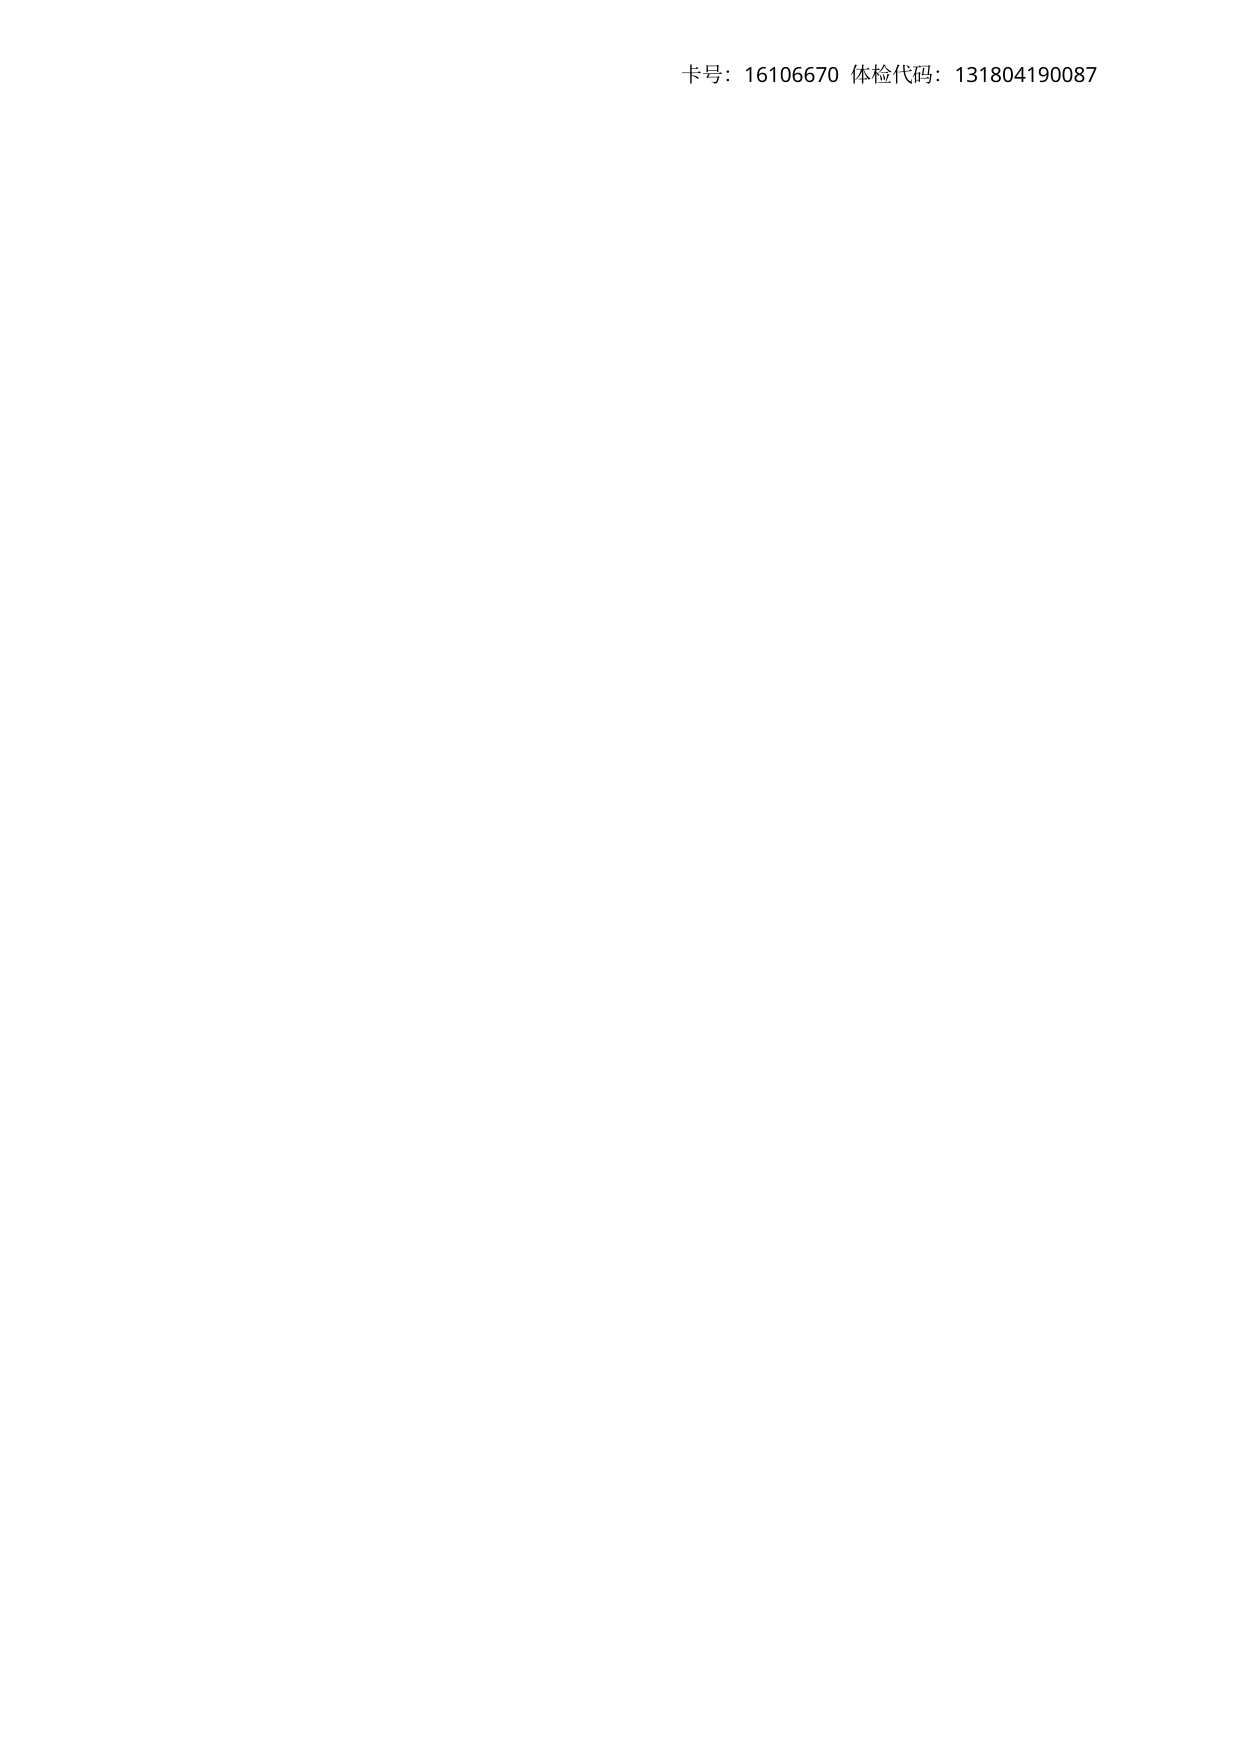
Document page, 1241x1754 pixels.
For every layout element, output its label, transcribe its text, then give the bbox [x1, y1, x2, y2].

text 卡号：16106670 体检代码：131804190087 [681, 66, 1152, 87]
